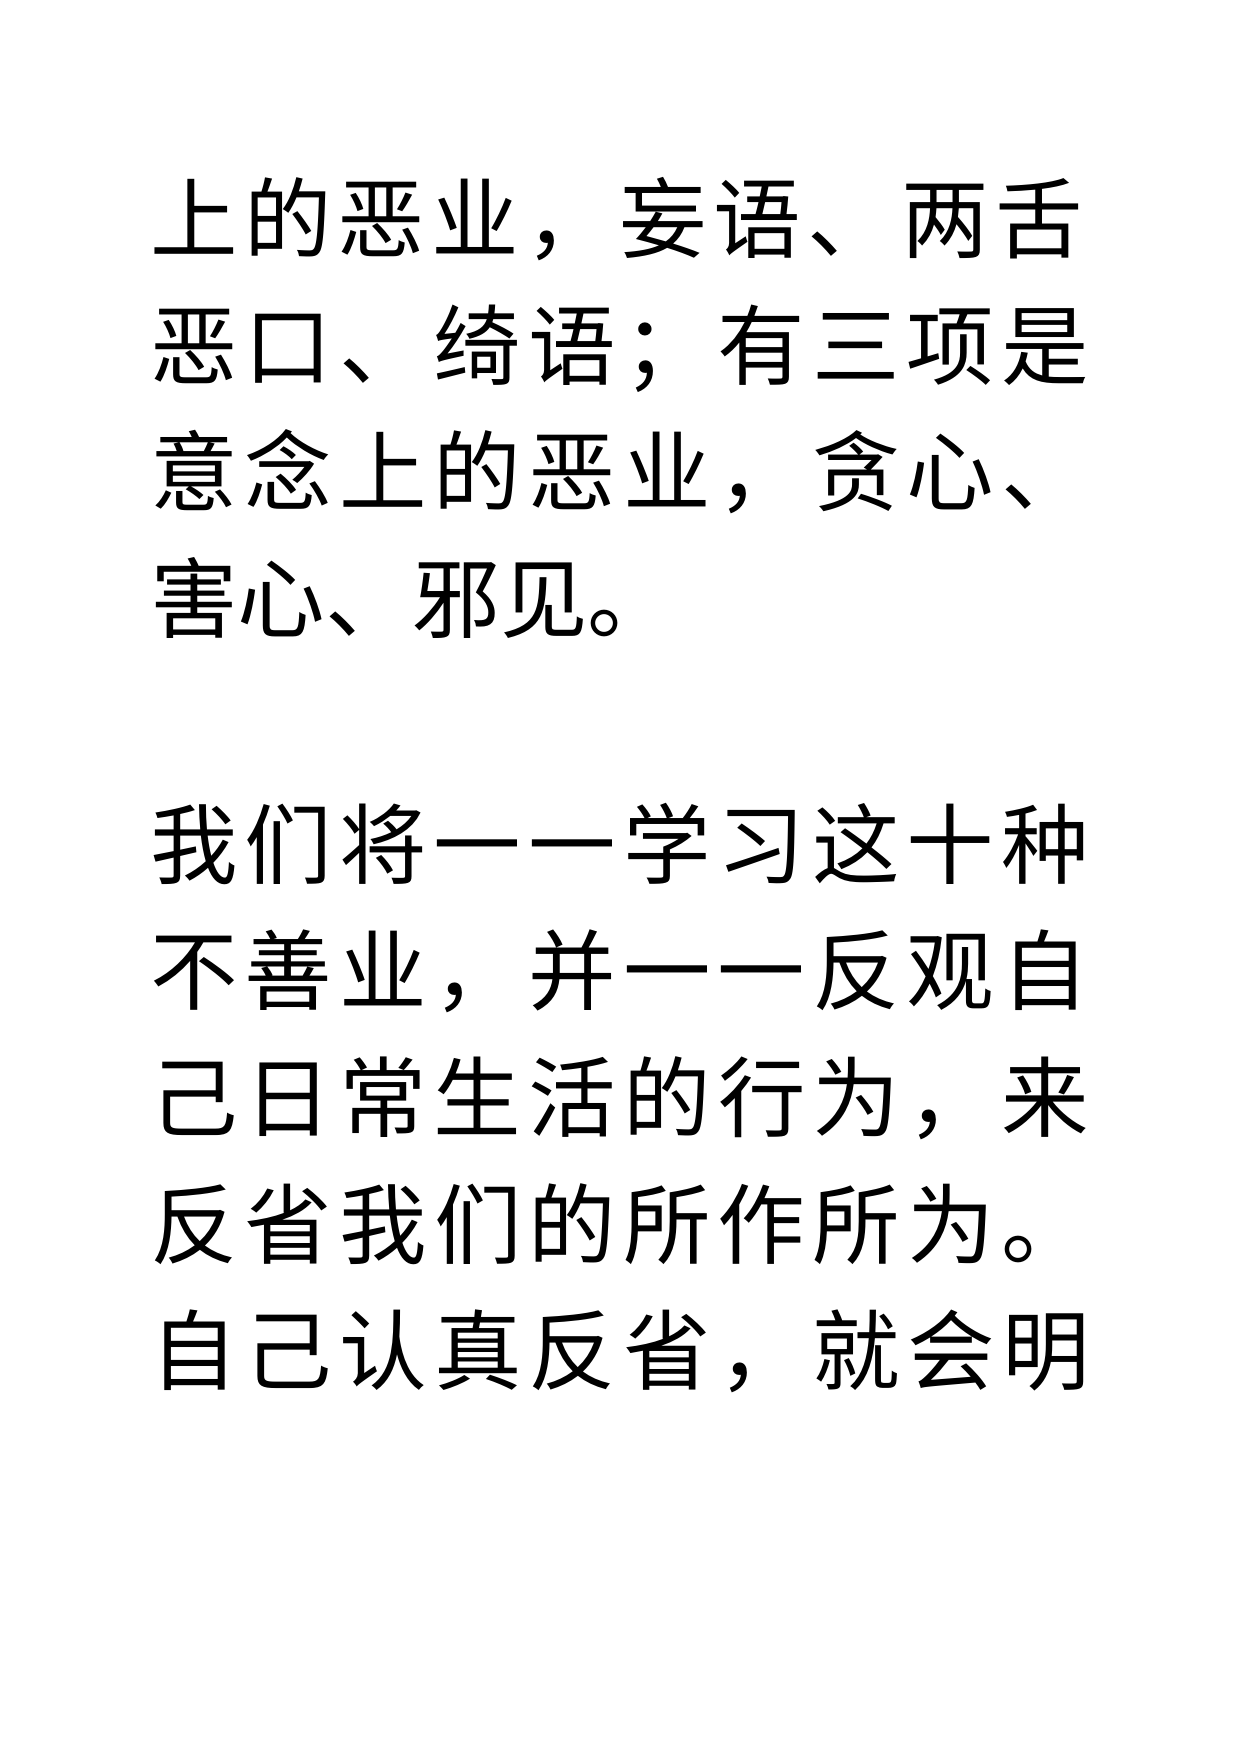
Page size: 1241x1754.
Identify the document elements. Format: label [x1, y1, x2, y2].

text [150, 776, 1090, 1409]
text [150, 150, 1090, 657]
